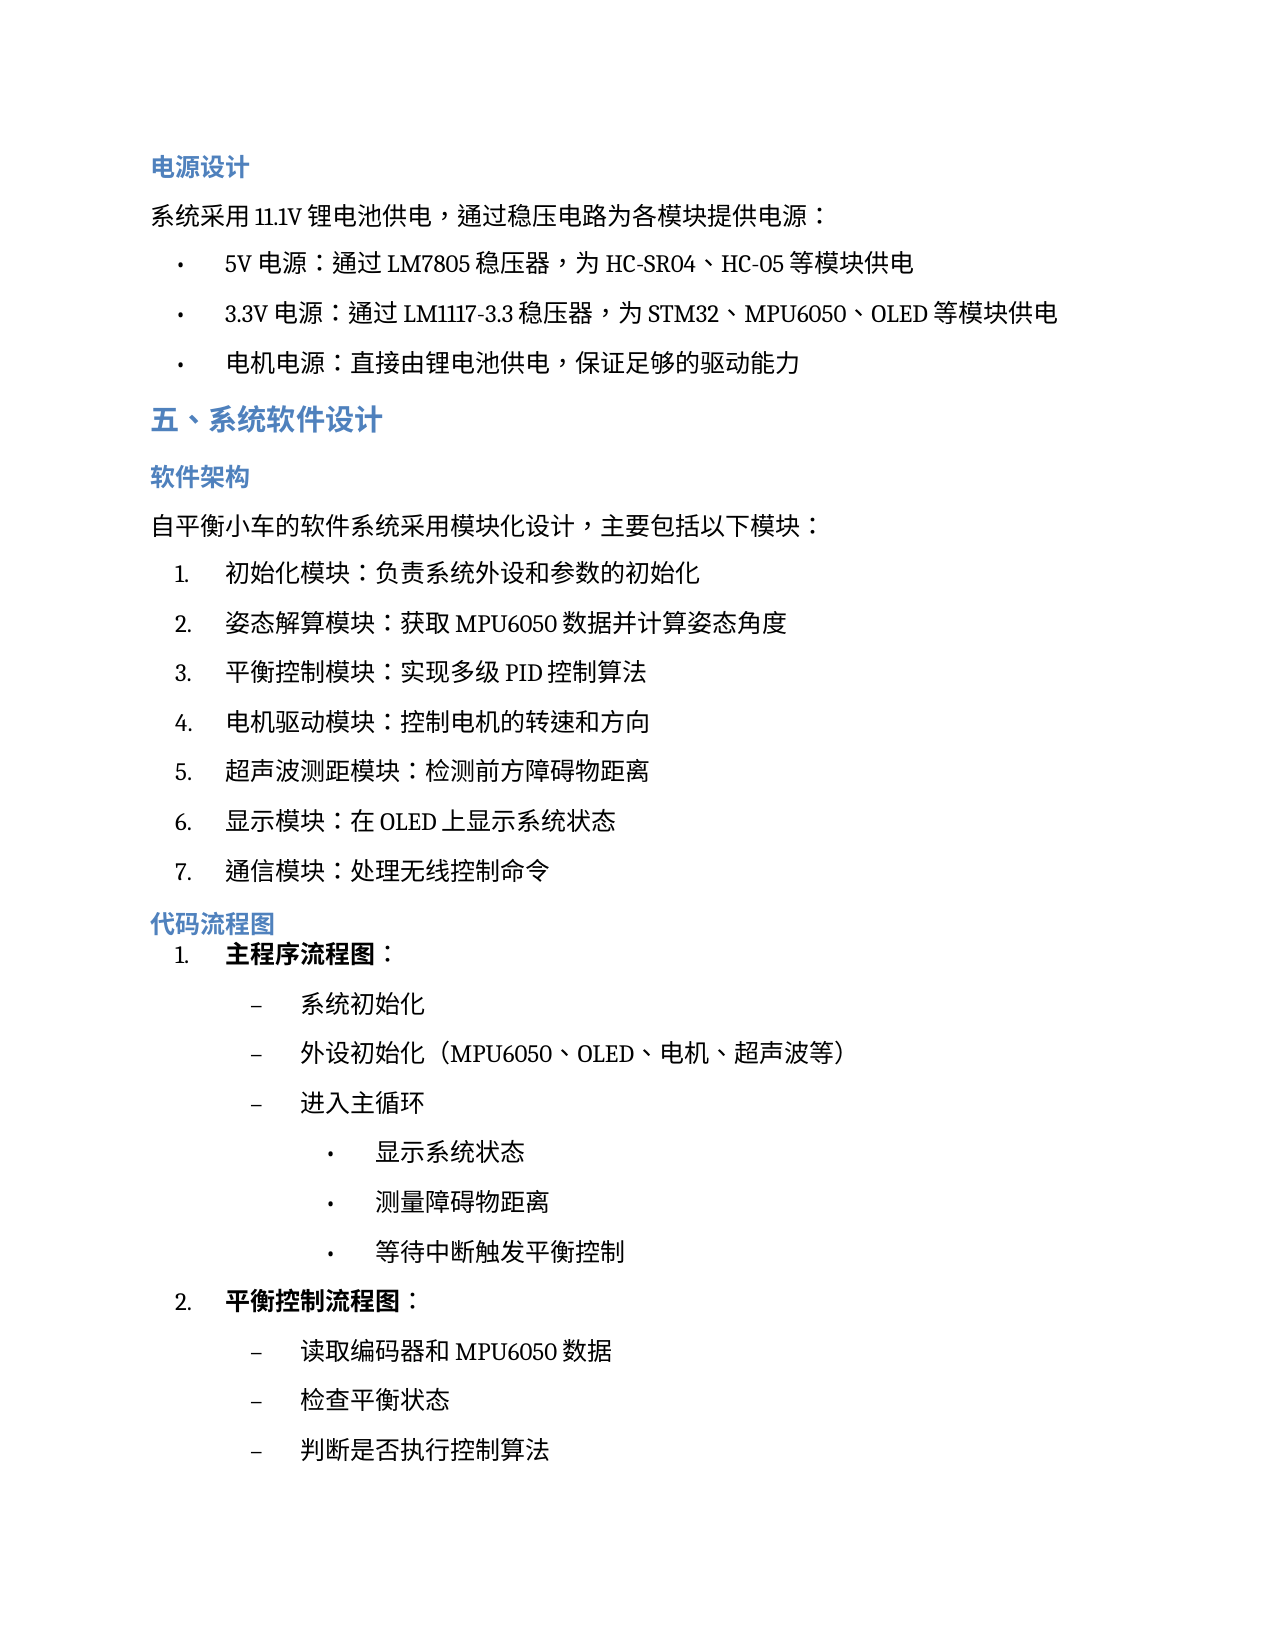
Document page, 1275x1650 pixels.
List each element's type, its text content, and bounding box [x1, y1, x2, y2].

list 显示模块：在OLED上显示系统状态 [175, 808, 1125, 837]
list 超声波测距模块：检测前方障碍物距离 [175, 758, 1125, 787]
list 判断是否执行控制算法 [250, 1437, 1125, 1466]
list 等待中断触发平衡控制 [325, 1238, 1125, 1267]
list 初始化模块：负责系统外设和参数的初始化 [175, 560, 1125, 589]
text 自平衡小车的软件系统采用模块化设计，主要包括以下模块： [150, 512, 1125, 541]
list 5V电源：通过LM7805稳压器，为HC-SR04、HC-05等模块供电 [175, 250, 1125, 279]
list 主程序流程图： [175, 941, 1125, 970]
list 姿态解算模块：获取MPU6050数据并计算姿态角度 [175, 609, 1125, 638]
list 进入主循环 [250, 1090, 1125, 1118]
list 平衡控制流程图： [175, 1288, 1125, 1317]
subtitle 五、系统软件设计 [150, 399, 1125, 439]
list 测量障碍物距离 [325, 1189, 1125, 1218]
list 读取编码器和MPU6050数据 [250, 1338, 1125, 1366]
list 电机驱动模块：控制电机的转速和方向 [175, 709, 1125, 737]
list 系统初始化 [250, 991, 1125, 1019]
text 系统采用11.1V锂电池供电，通过稳压电路为各模块提供电源： [150, 203, 1125, 232]
list 检查平衡状态 [250, 1387, 1125, 1416]
list 电机电源：直接由锂电池供电，保证足够的驱动能力 [175, 349, 1125, 378]
list 平衡控制模块：实现多级PID控制算法 [175, 659, 1125, 688]
list 3.3V电源：通过LM1117-3.3稳压器，为STM32、MPU6050、OLED等模块供电 [175, 300, 1125, 329]
list 通信模块：处理无线控制命令 [175, 857, 1125, 886]
subtitle 电源设计 [150, 150, 1125, 184]
subtitle 软件架构 [150, 459, 1125, 494]
subtitle 代码流程图 [150, 907, 1125, 941]
list 外设初始化（MPU6050、OLED、电机、超声波等） [250, 1040, 1125, 1069]
list 显示系统状态 [325, 1139, 1125, 1168]
